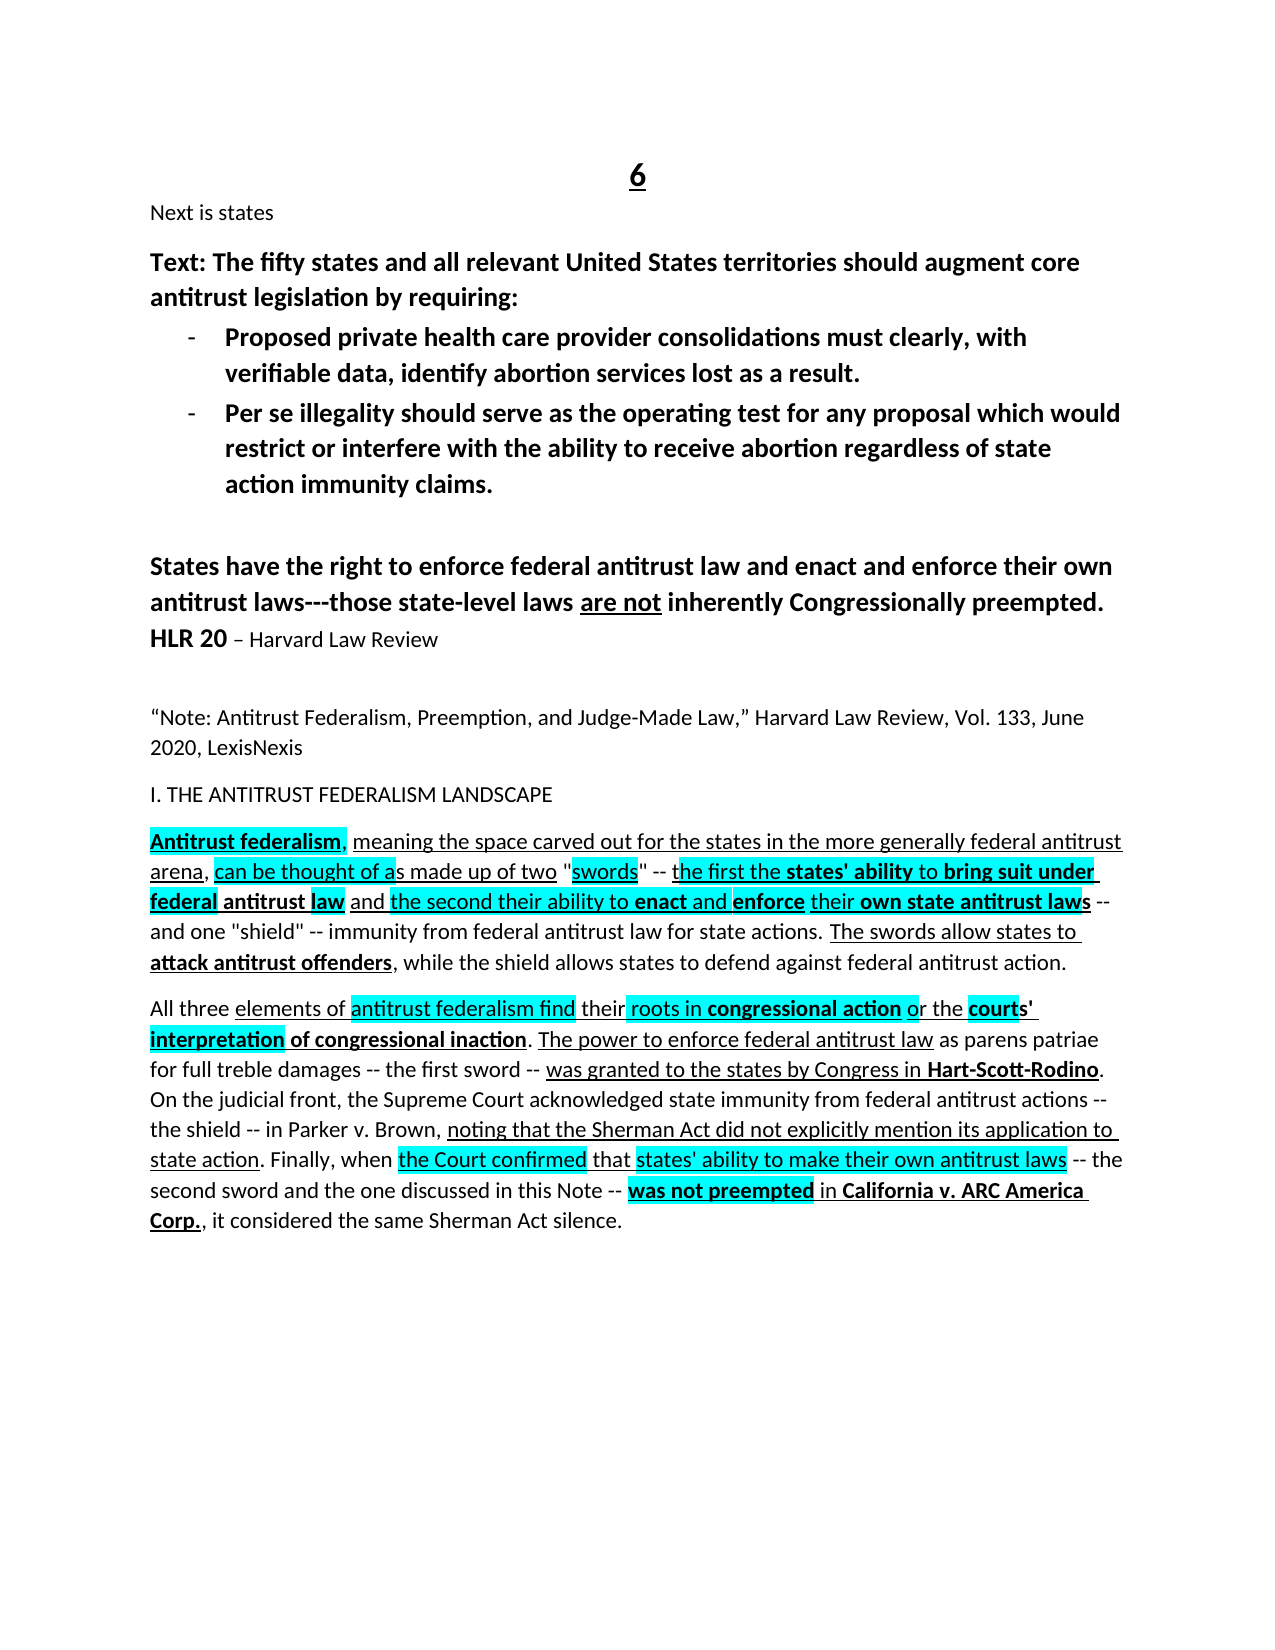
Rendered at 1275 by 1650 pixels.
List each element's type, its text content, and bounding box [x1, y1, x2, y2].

text HLR 20 – Harvard Law Review [150, 621, 1125, 684]
text All three elements of antitrust federalism find their roots in congressional action or the courts' interpretation of congressional inaction. The power to enforce federal antitrust law as parens patriae for full treble damages -- the first sword -- was granted to the states by Congress in Hart-Scott-Rodino. On the judicial front, the Supreme Court acknowledged state immunity from federal antitrust actions -- the shield -- in Parker v. Brown, noting that the Sherman Act did not explicitly mention its application to state action. Finally, when the Court confirmed that states' ability to make their own antitrust laws -- the second sword and the one discussed in this Note -- was not preempted in California v. ARC America Corp., it considered the same Sherman Act silence. [150, 994, 1125, 1234]
subtitle States have the right to enforce federal antitrust law and enact and enforce their own antitrust laws---those state-level laws are not inherently Congressionally preempted. [150, 549, 1125, 618]
subtitle Proposed private health care provider consolidations must clearly, with verifiable data, identify abortion services lost as a result. [187, 320, 1125, 389]
subtitle Text: The fifty states and all relevant United States territories should augment core antitrust legislation by requiring: [150, 245, 1125, 314]
text Antitrust federalism, meaning the space carved out for the states in the more generally federal antitrust arena, can be thought of as made up of two "swords" -- the first the states' ability to bring suit under federal antitrust law and the second their ability to enact and enforce their own state antitrust laws -- and one "shield" -- immunity from federal antitrust law for state actions. The swords allow states to attack antitrust offenders, while the shield allows states to defend against federal antitrust action. [150, 827, 1125, 976]
text “Note: Antitrust Federalism, Preemption, and Judge-Made Law,” Harvard Law Review, Vol. 133, June 2020, LexisNexis [150, 703, 1125, 761]
text Next is states [150, 198, 1125, 226]
subtitle Per se illegality should serve as the operating test for any proposal which would restrict or interfere with the ability to receive abortion regardless of state action immunity claims. [187, 396, 1125, 500]
text I. THE ANTITRUST FEDERALISM LANDSCAPE [150, 780, 1125, 808]
subtitle 6 [150, 154, 1125, 195]
